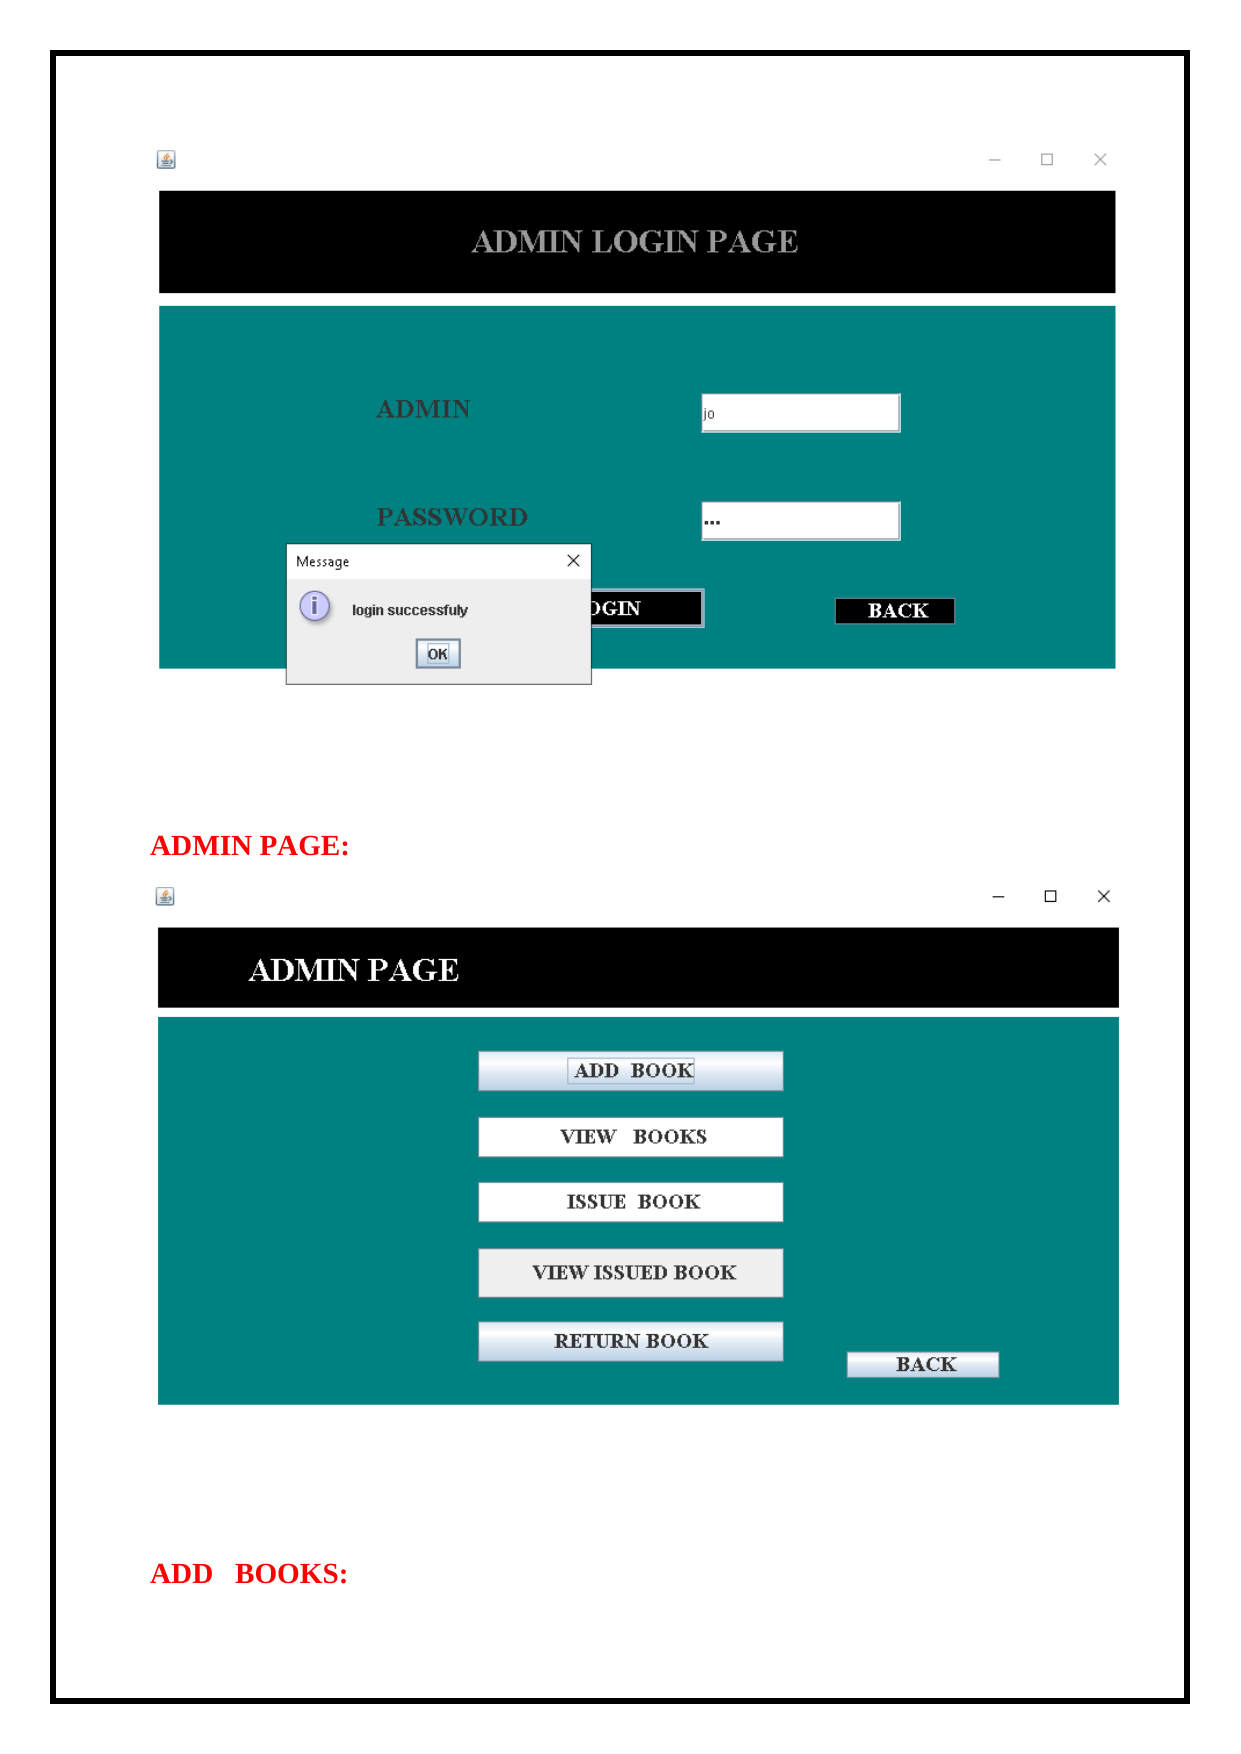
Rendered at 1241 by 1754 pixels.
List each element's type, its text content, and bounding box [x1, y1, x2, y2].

text ADMIN PAGE: [150, 828, 1090, 862]
text ADD BOOKS: [150, 1556, 1090, 1589]
picture [150, 150, 1125, 685]
picture [150, 887, 1125, 1413]
